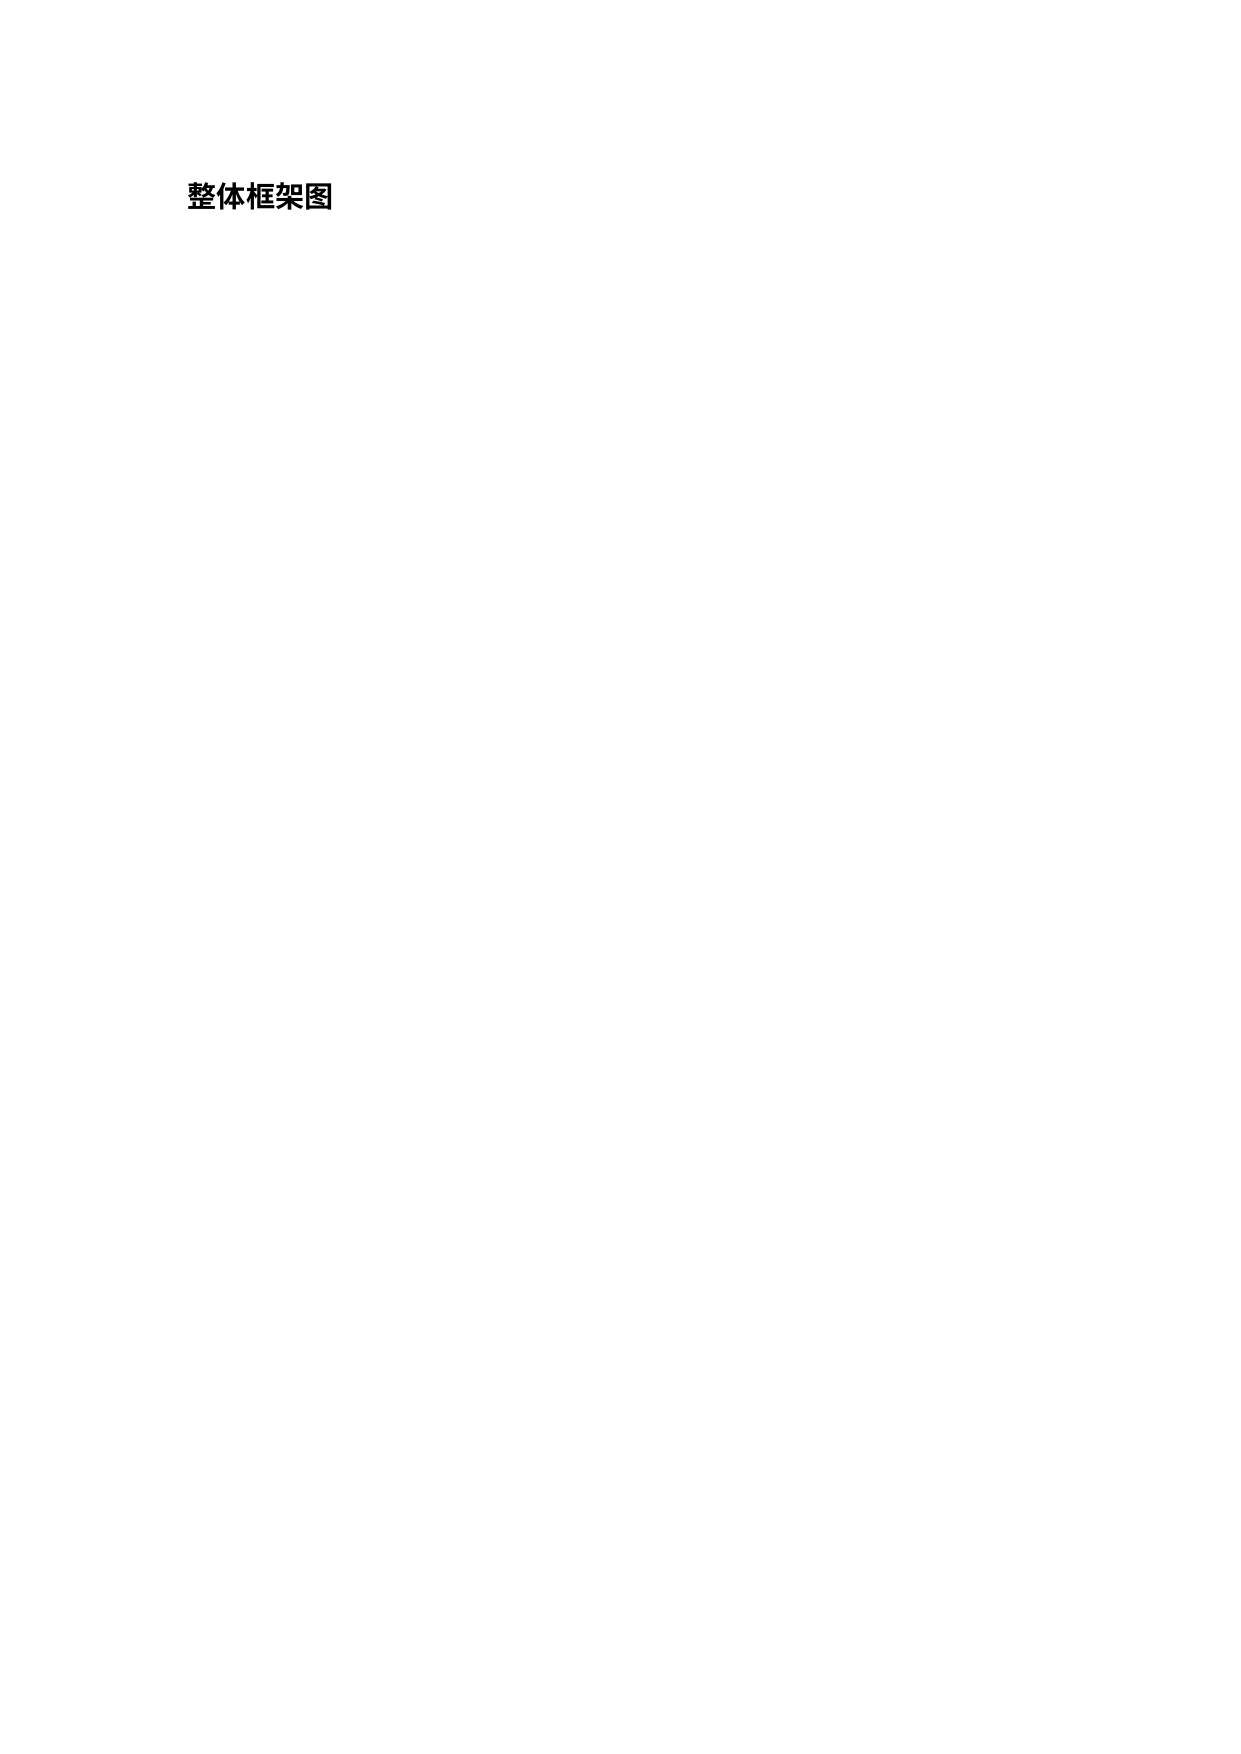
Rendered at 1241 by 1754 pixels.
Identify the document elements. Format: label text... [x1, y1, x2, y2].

subtitle 整体框架图 [187, 162, 1053, 227]
